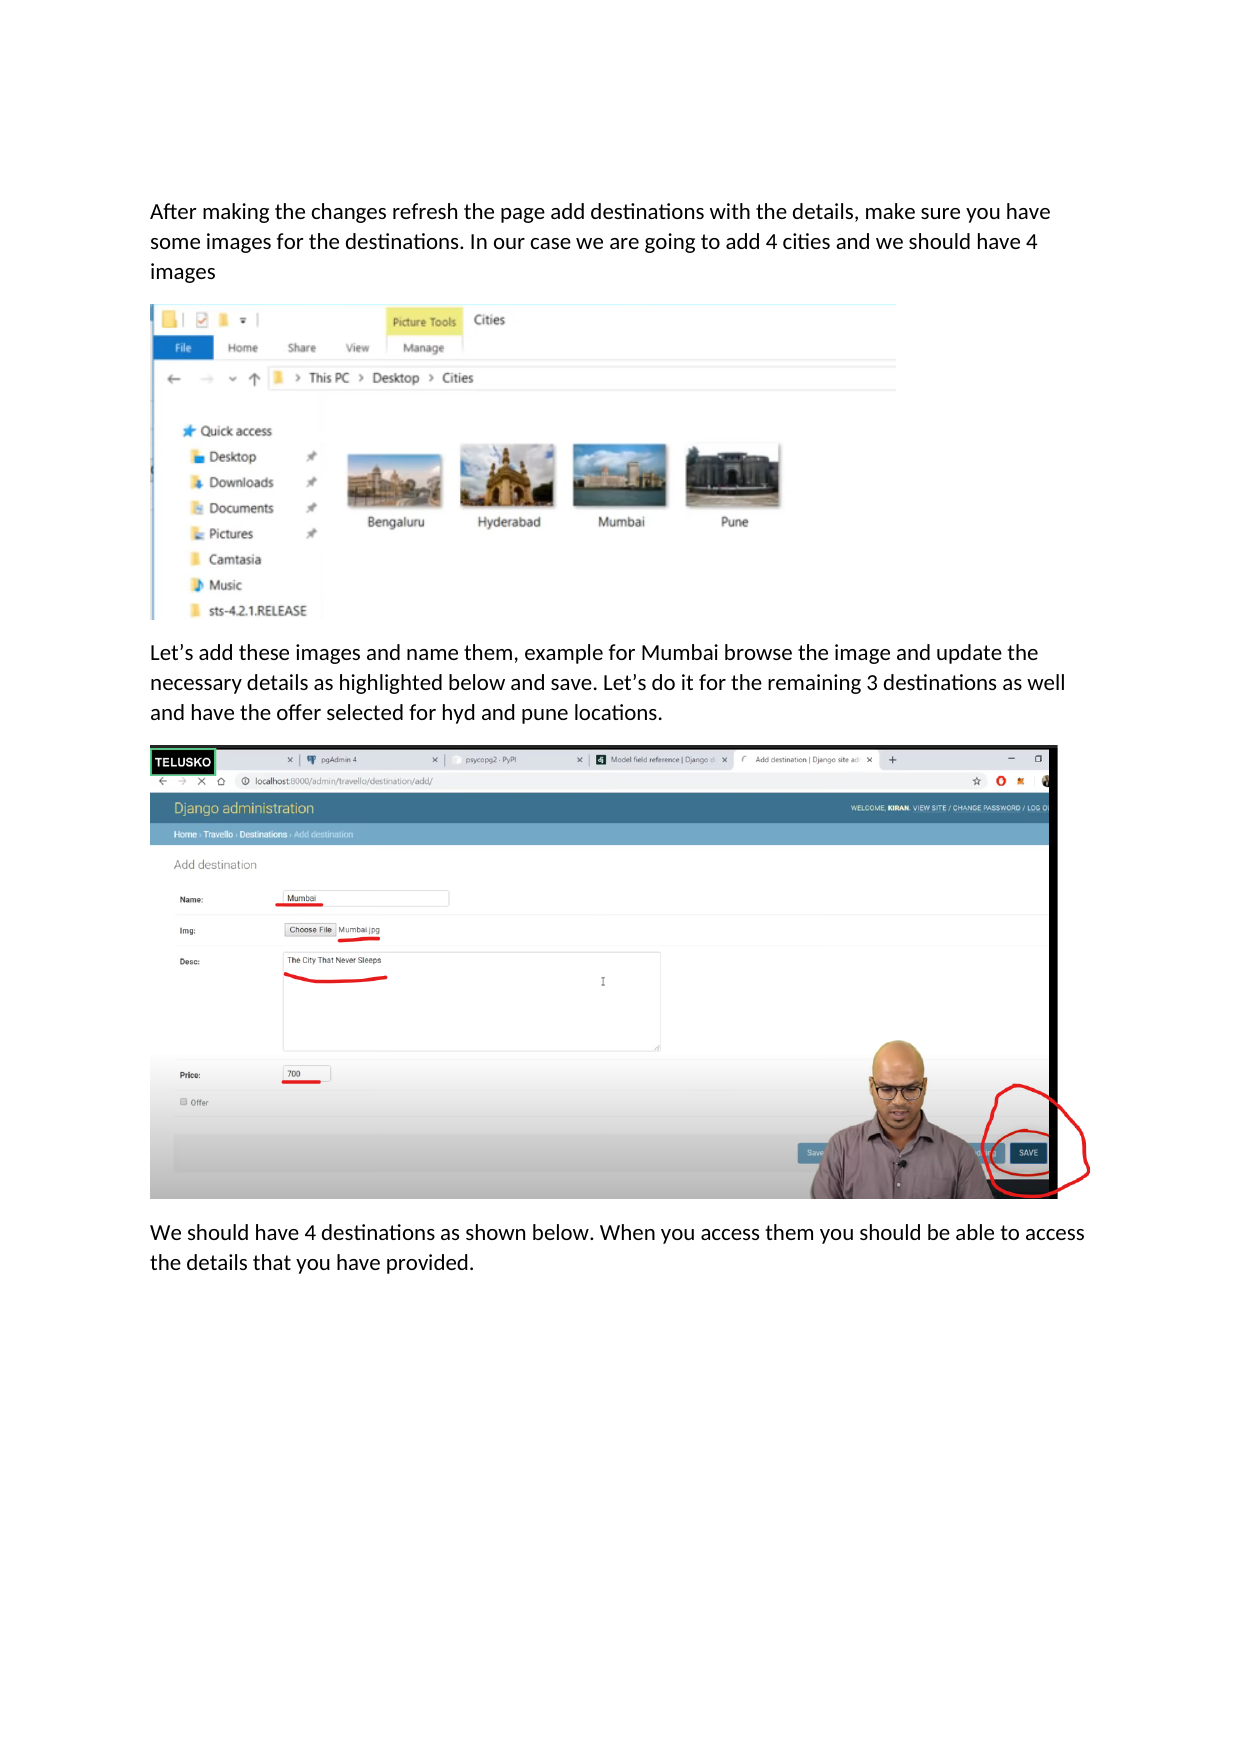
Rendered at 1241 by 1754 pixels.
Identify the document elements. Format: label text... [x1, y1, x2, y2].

text We should have 4 destinations as shown below. When you access them you should be able to access the details that you have provided. [150, 1218, 1090, 1276]
picture [150, 745, 1091, 1199]
text Let’s add these images and name them, example for Mumbai browse the image and update the necessary details as highlighted below and save. Let’s do it for the remaining 3 destinations as well and have the offer selected for hyd and pune locations. [150, 638, 1090, 726]
text After making the changes refresh the page add destinations with the details, make sure you have some images for the destinations. In our case we are going to add 4 cities and we should have 4 images [150, 197, 1090, 285]
picture [150, 304, 897, 620]
